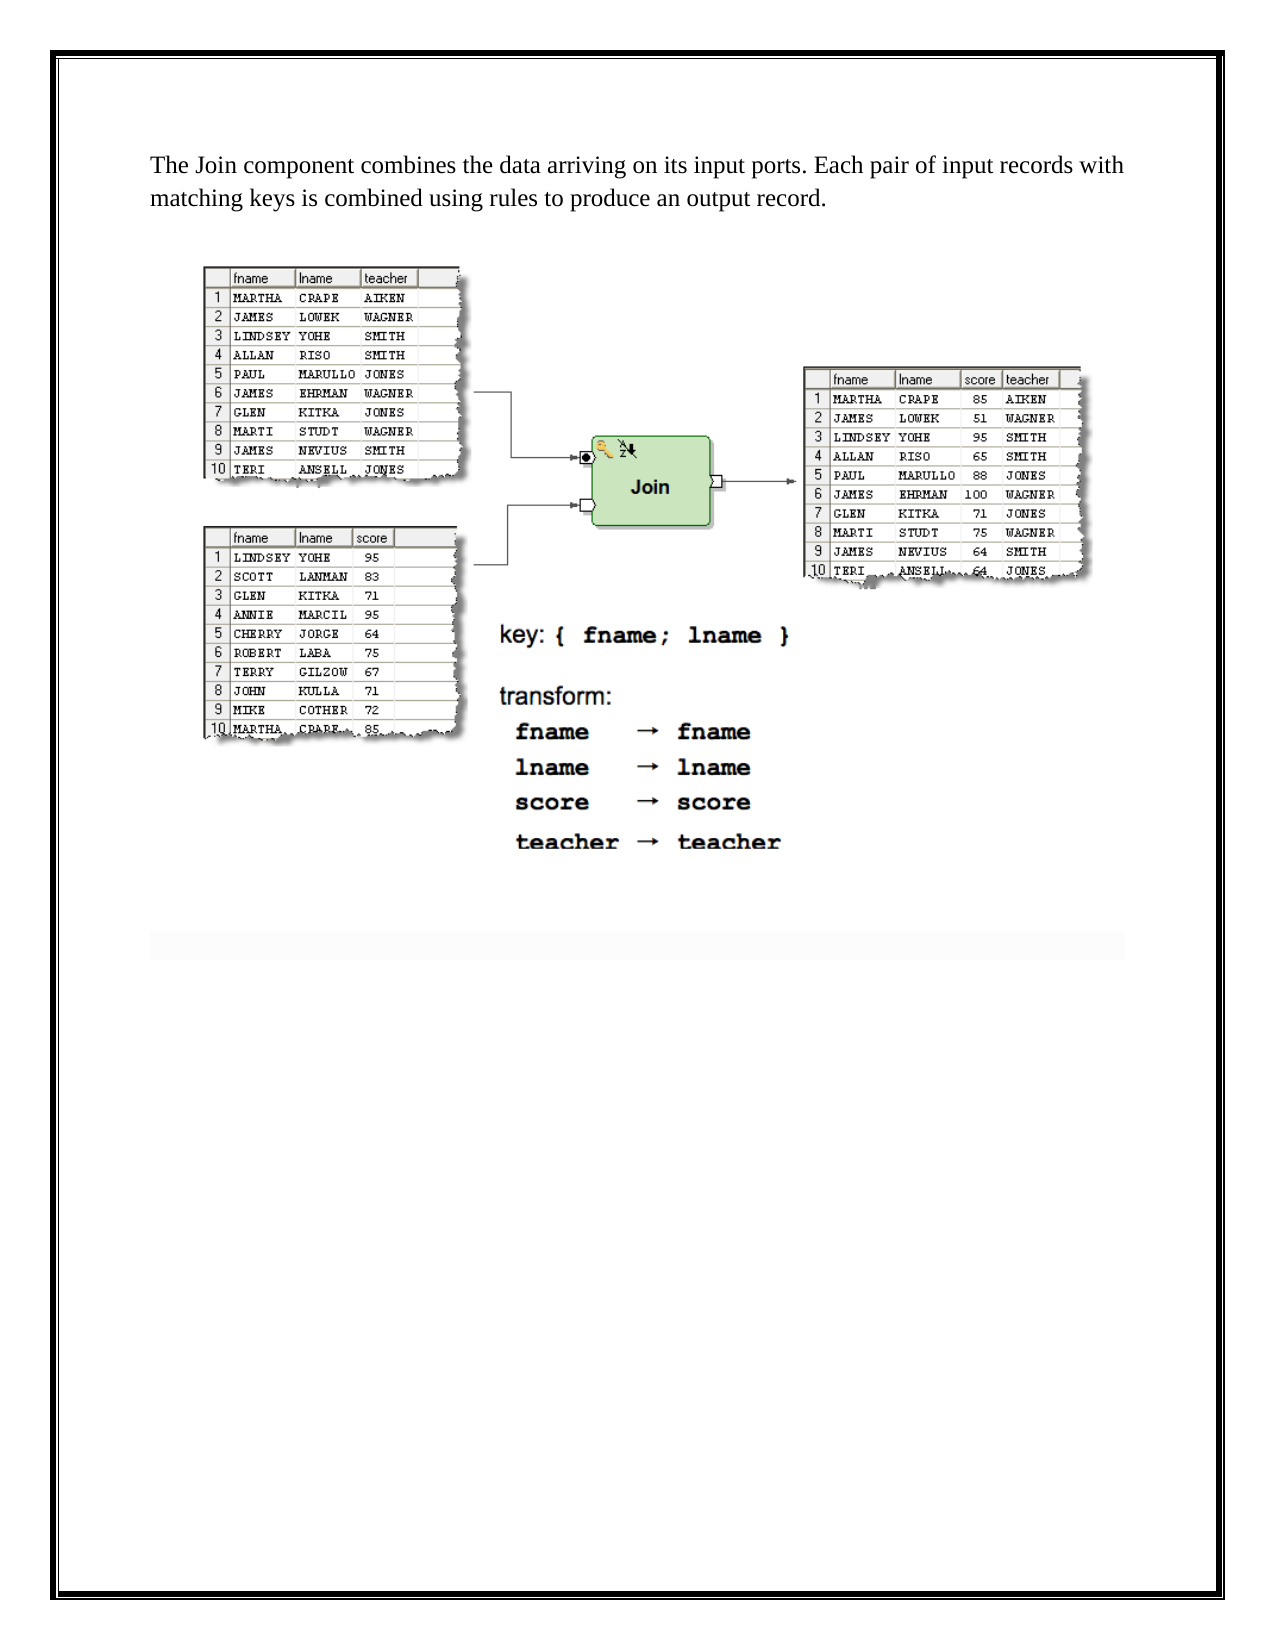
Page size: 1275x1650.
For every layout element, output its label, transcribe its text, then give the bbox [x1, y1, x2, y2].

picture [150, 232, 1125, 862]
text The Join component combines the data arriving on its input ports. Each pair of input records with matching keys is combined using rules to produce an output record. [150, 150, 1125, 212]
